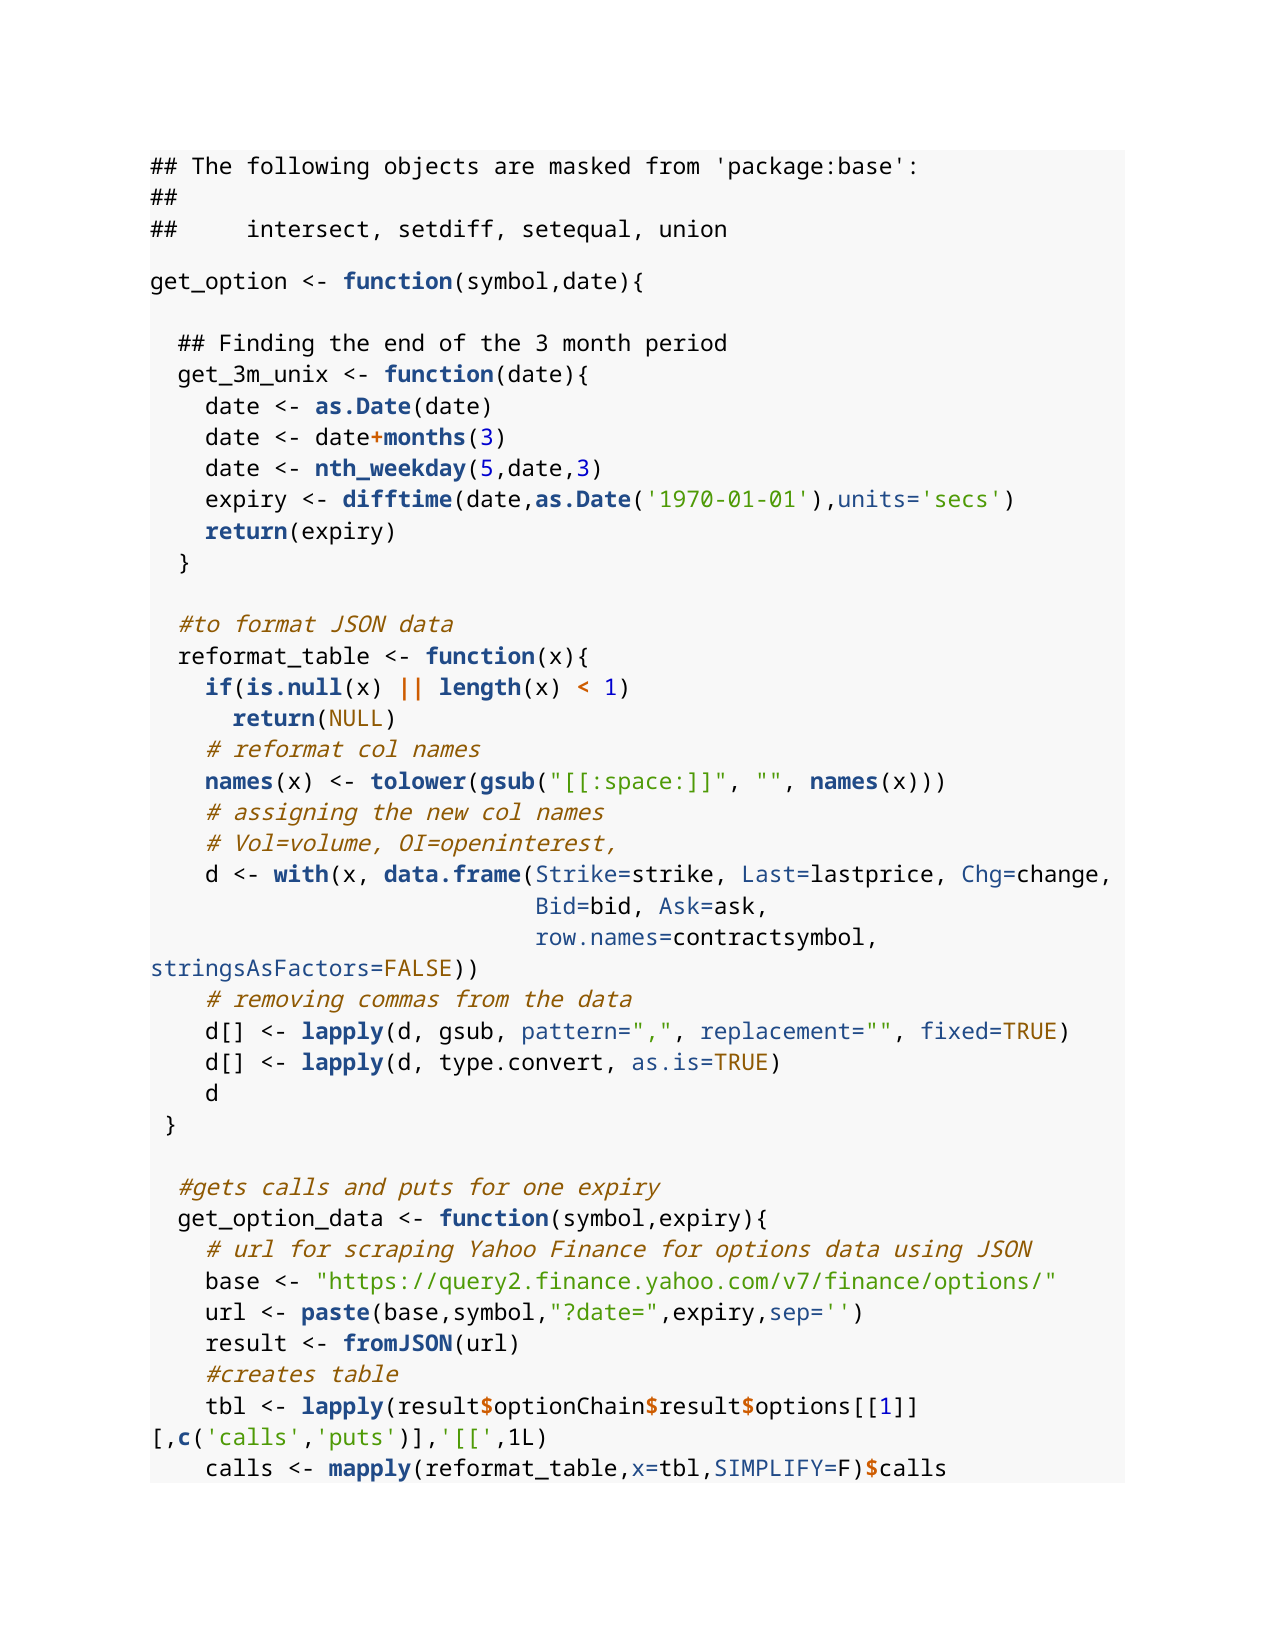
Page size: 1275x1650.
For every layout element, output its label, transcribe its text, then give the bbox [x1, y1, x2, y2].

text ## The following objects are masked from 'package:base': ## ## intersect, setdiff, setequal, union [150, 150, 1125, 244]
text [150, 264, 1125, 1483]
